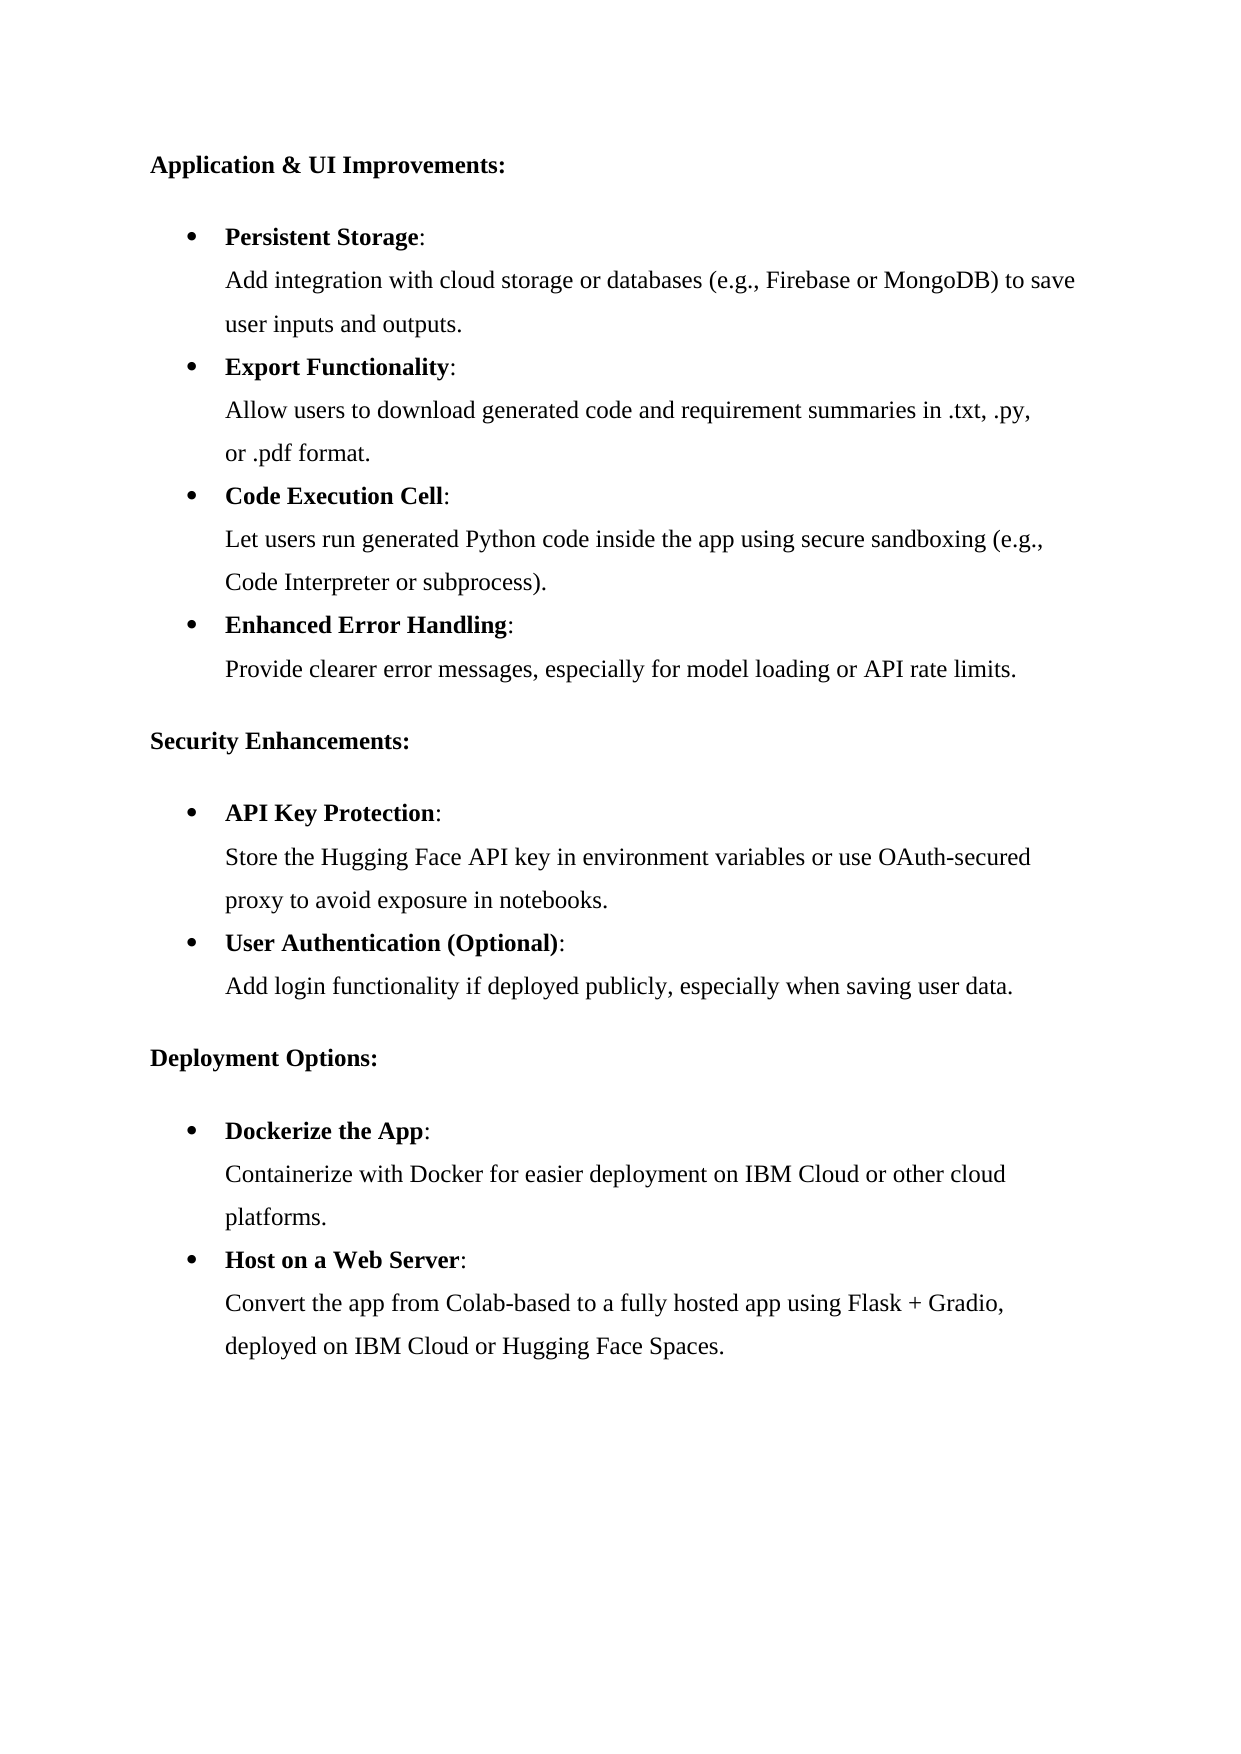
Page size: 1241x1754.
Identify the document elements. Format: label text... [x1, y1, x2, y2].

list Host on a Web Server: Convert the app from Colab-based to a fully hosted app using Flask + Gradio, deployed on IBM Cloud or Hugging Face Spaces. [187, 1245, 1090, 1360]
list User Authentication (Optional): Add login functionality if deployed publicly, especially when saving user data. [187, 928, 1090, 1000]
list Dockerize the App: Containerize with Docker for easier deployment on IBM Cloud or other cloud platforms. [187, 1116, 1090, 1231]
list API Key Protection: Store the Hugging Face API key in environment variables or use OAuth-secured proxy to avoid exposure in notebooks. [187, 798, 1090, 913]
subtitle Security Enhancements: [150, 726, 1090, 755]
list Enhanced Error Handling: Provide clearer error messages, especially for model loading or API rate limits. [187, 611, 1090, 682]
list Persistent Storage: Add integration with cloud storage or databases (e.g., Firebase or MongoDB) to save user inputs and outputs. [187, 222, 1090, 337]
list Export Functionality: Allow users to download generated code and requirement summaries in .txt, .py, or .pdf format. [187, 352, 1090, 467]
subtitle Deployment Options: [150, 1043, 1090, 1072]
subtitle Application & UI Improvements: [150, 150, 1090, 179]
list Code Execution Cell: Let users run generated Python code inside the app using secure sandboxing (e.g., Code Interpreter or subprocess). [187, 481, 1090, 596]
